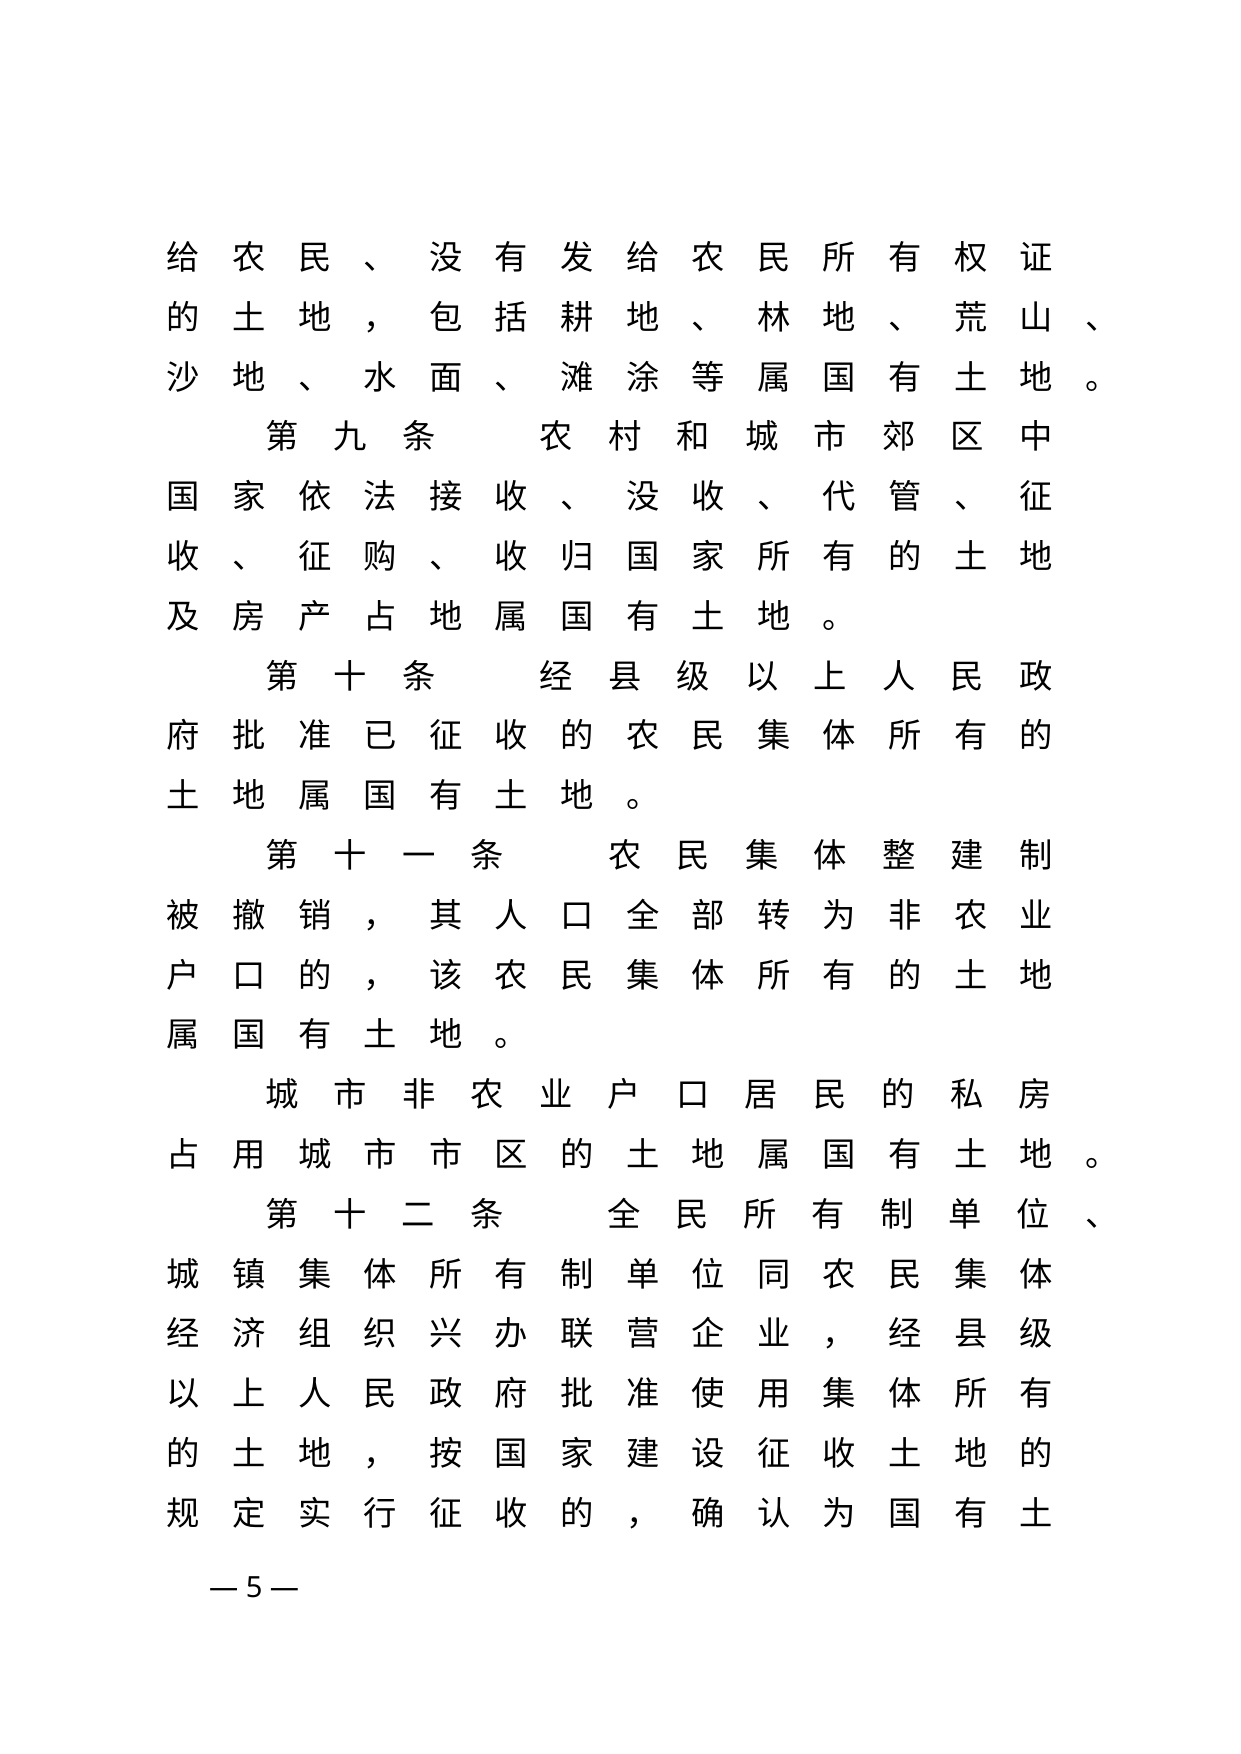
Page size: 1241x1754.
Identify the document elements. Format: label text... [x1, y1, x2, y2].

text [167, 225, 1085, 404]
text 第九条 农村和城市郊区中国家依法接收、没收、代管、征收、征购、收归国家所有的土地及房产占地属国有土地。 [167, 404, 1085, 644]
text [167, 1182, 1085, 1541]
text 第十一条 农民集体整建制被撤销，其人口全部转为非农业户口的，该农民集体所有的土地属国有土地。 [167, 823, 1085, 1062]
text 城市非农业户口居民的私房占用城市市区的土地属国有土地。 [167, 1062, 1085, 1182]
text 第十条 经县级以上人民政府批准已征收的农民集体所有的土地属国有土地。 [167, 644, 1085, 823]
